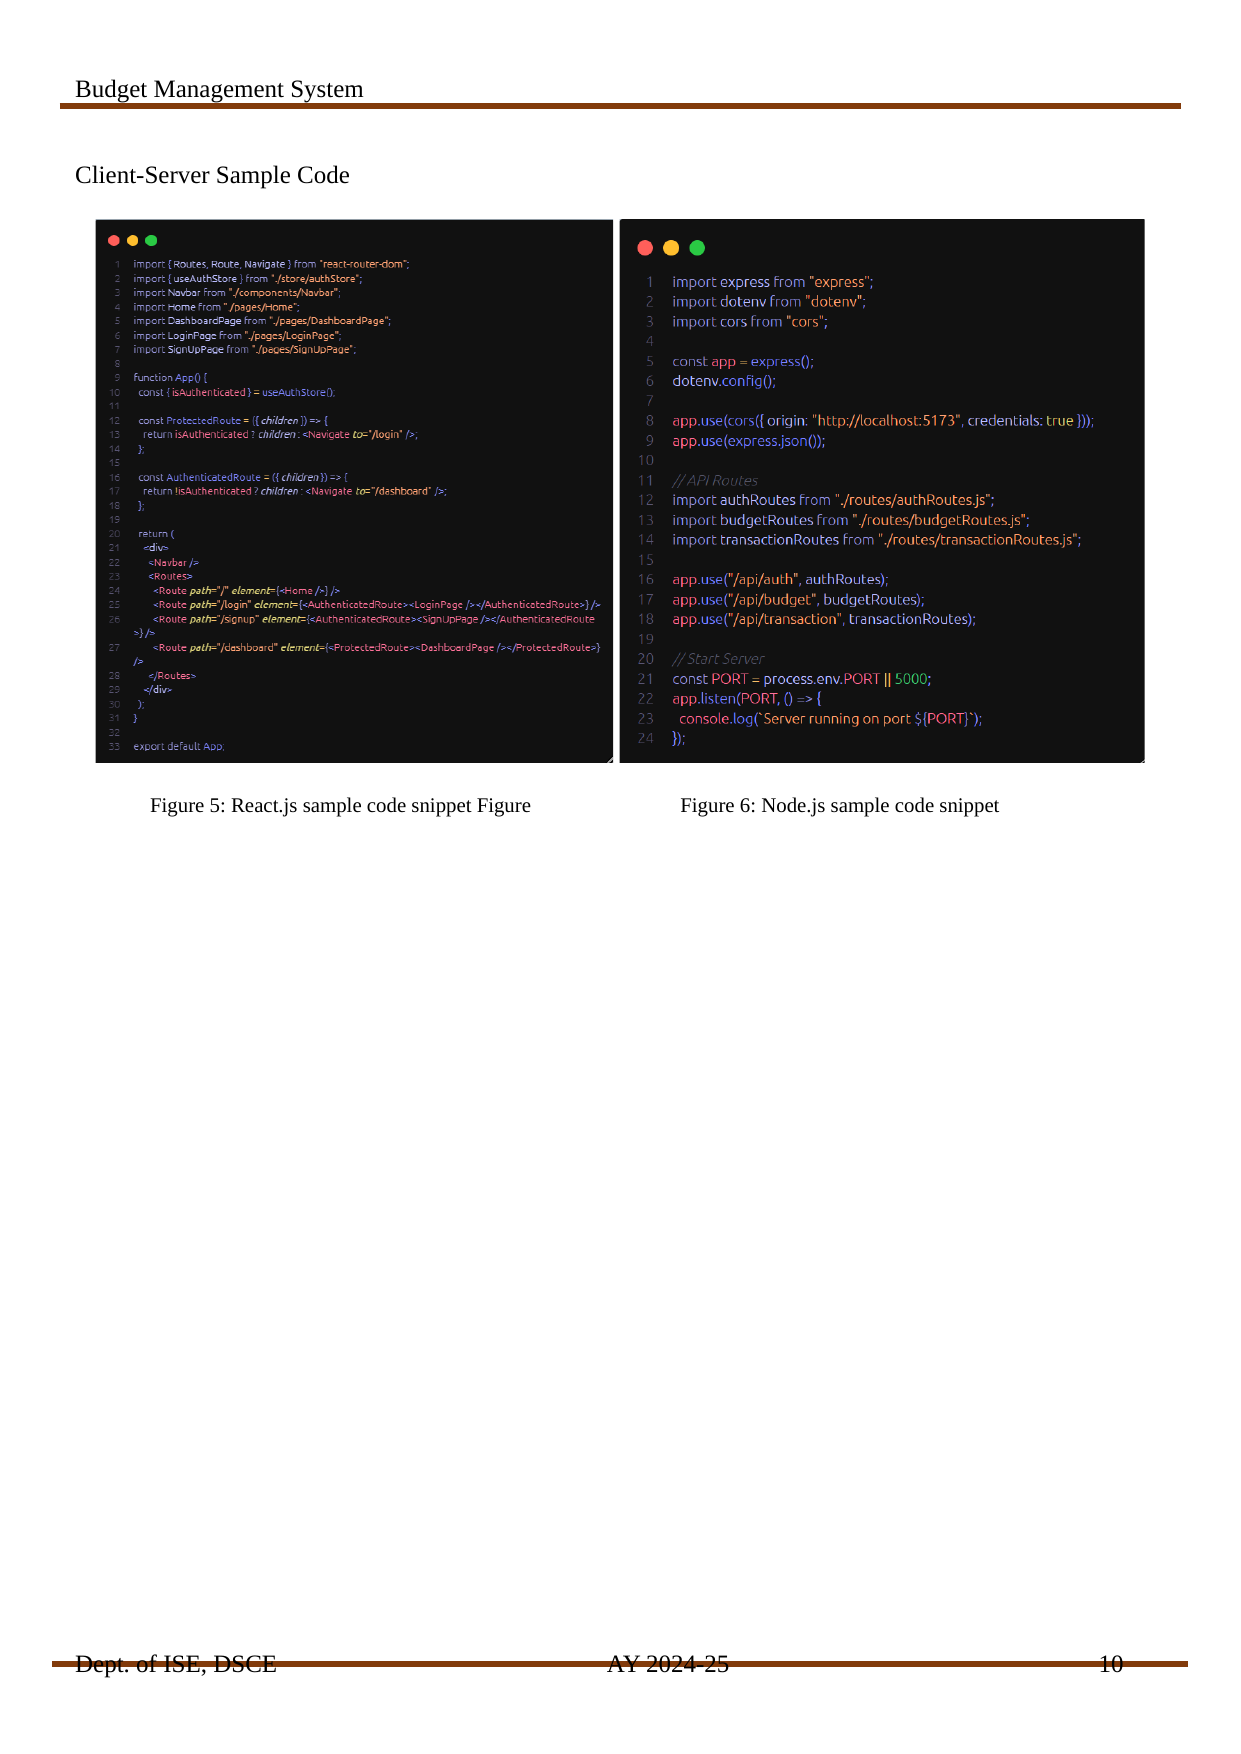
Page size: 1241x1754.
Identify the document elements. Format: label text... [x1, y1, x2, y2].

text Figure 5: React.js sample code snippet Figure Figure 6: Node.js sample code snippet [75, 793, 1165, 817]
text Client-Server Sample Code [75, 160, 1165, 189]
picture [95, 219, 614, 763]
picture [619, 219, 1145, 763]
